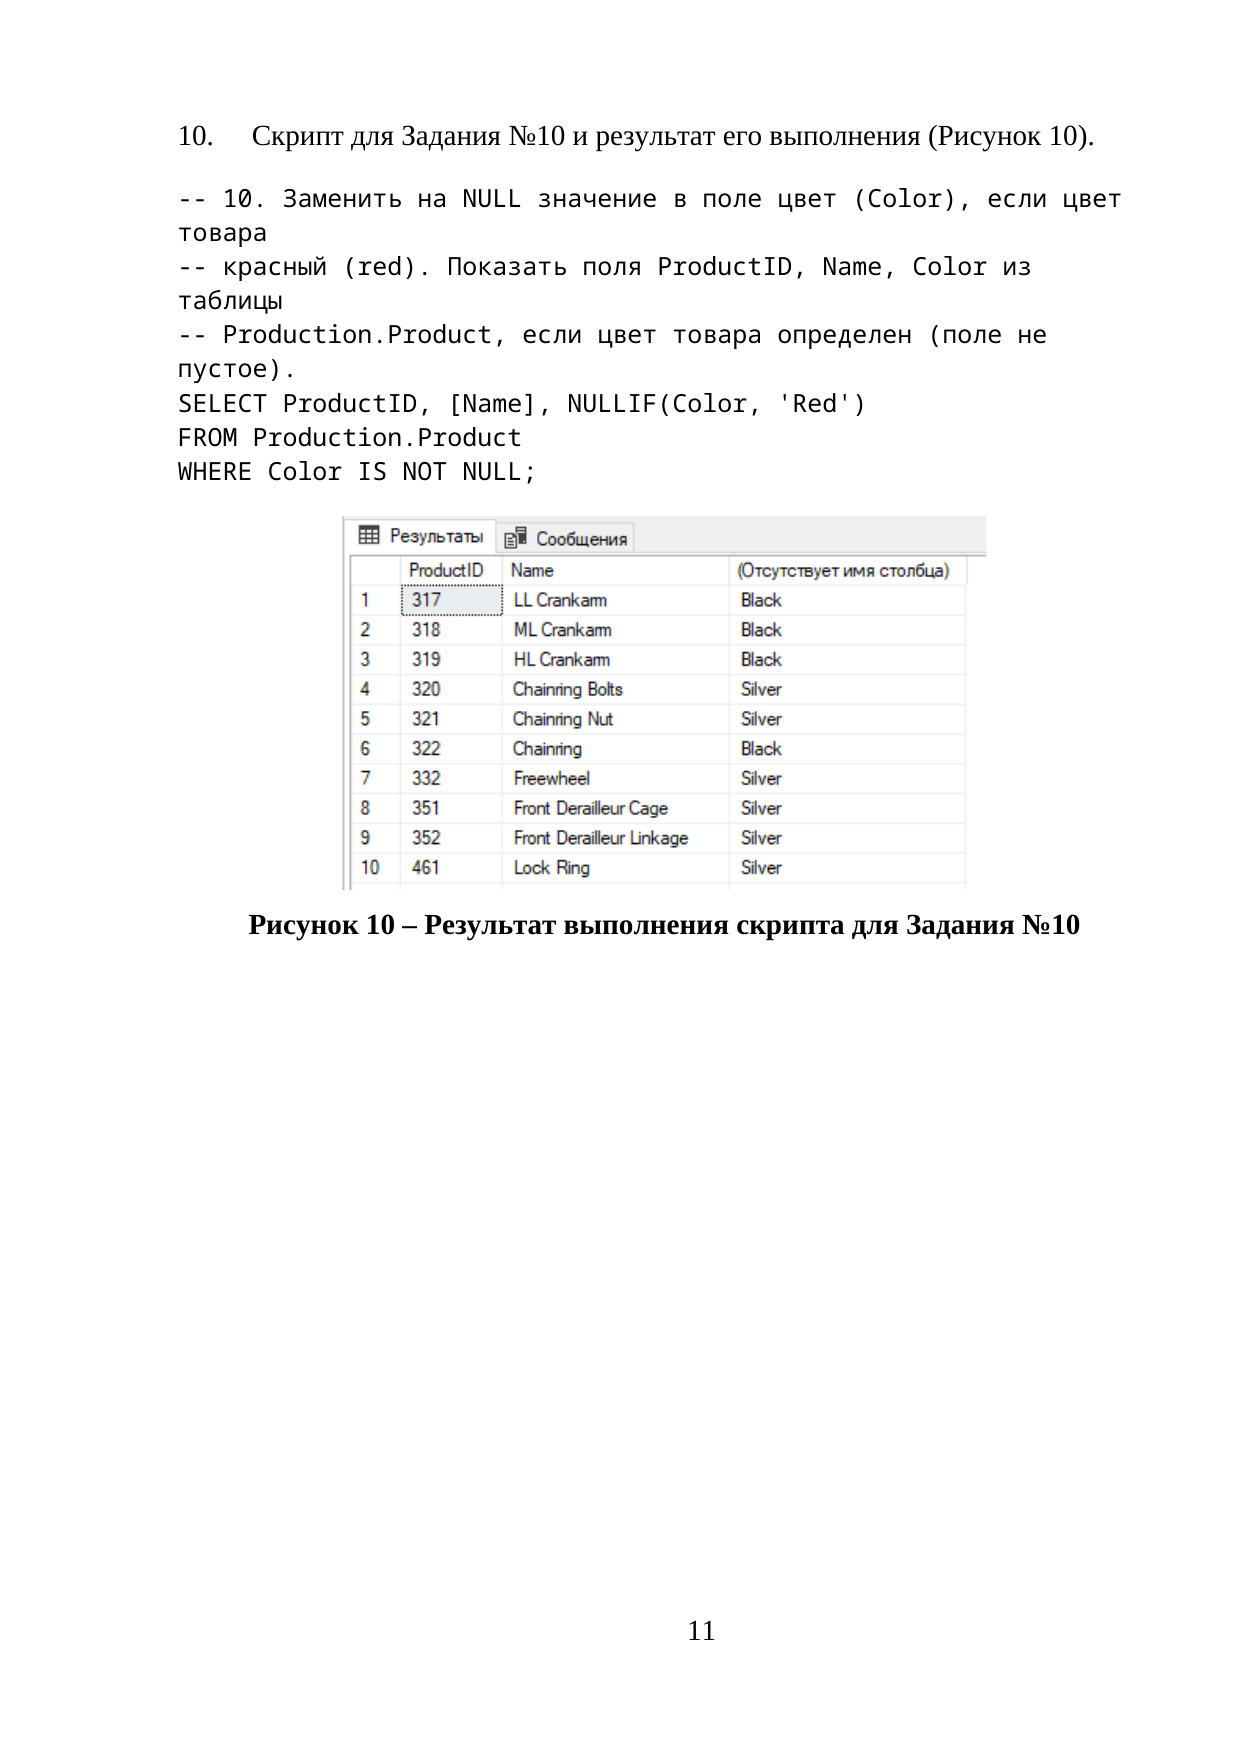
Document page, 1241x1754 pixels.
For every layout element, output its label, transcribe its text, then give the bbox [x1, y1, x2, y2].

picture [342, 516, 987, 890]
text Рисунок 10 – Результат выполнения скрипта для Задания №10 [177, 907, 1152, 940]
text -- 10. Заменить на NULL значение в поле цвет (Color), если цвет товара -- красный (red). Показать поля ProductID, Name, Color из таблицы -- Production.Product, если цвет товара определен (поле не пустое). [177, 181, 1152, 385]
text SELECT ProductID, [Name], NULLIF(Color, 'Red') FROM Production.Product WHERE Color IS NOT NULL; [177, 385, 1152, 487]
list Скрипт для Задания №10 и результат его выполнения (Рисунок 10). [177, 118, 1152, 152]
